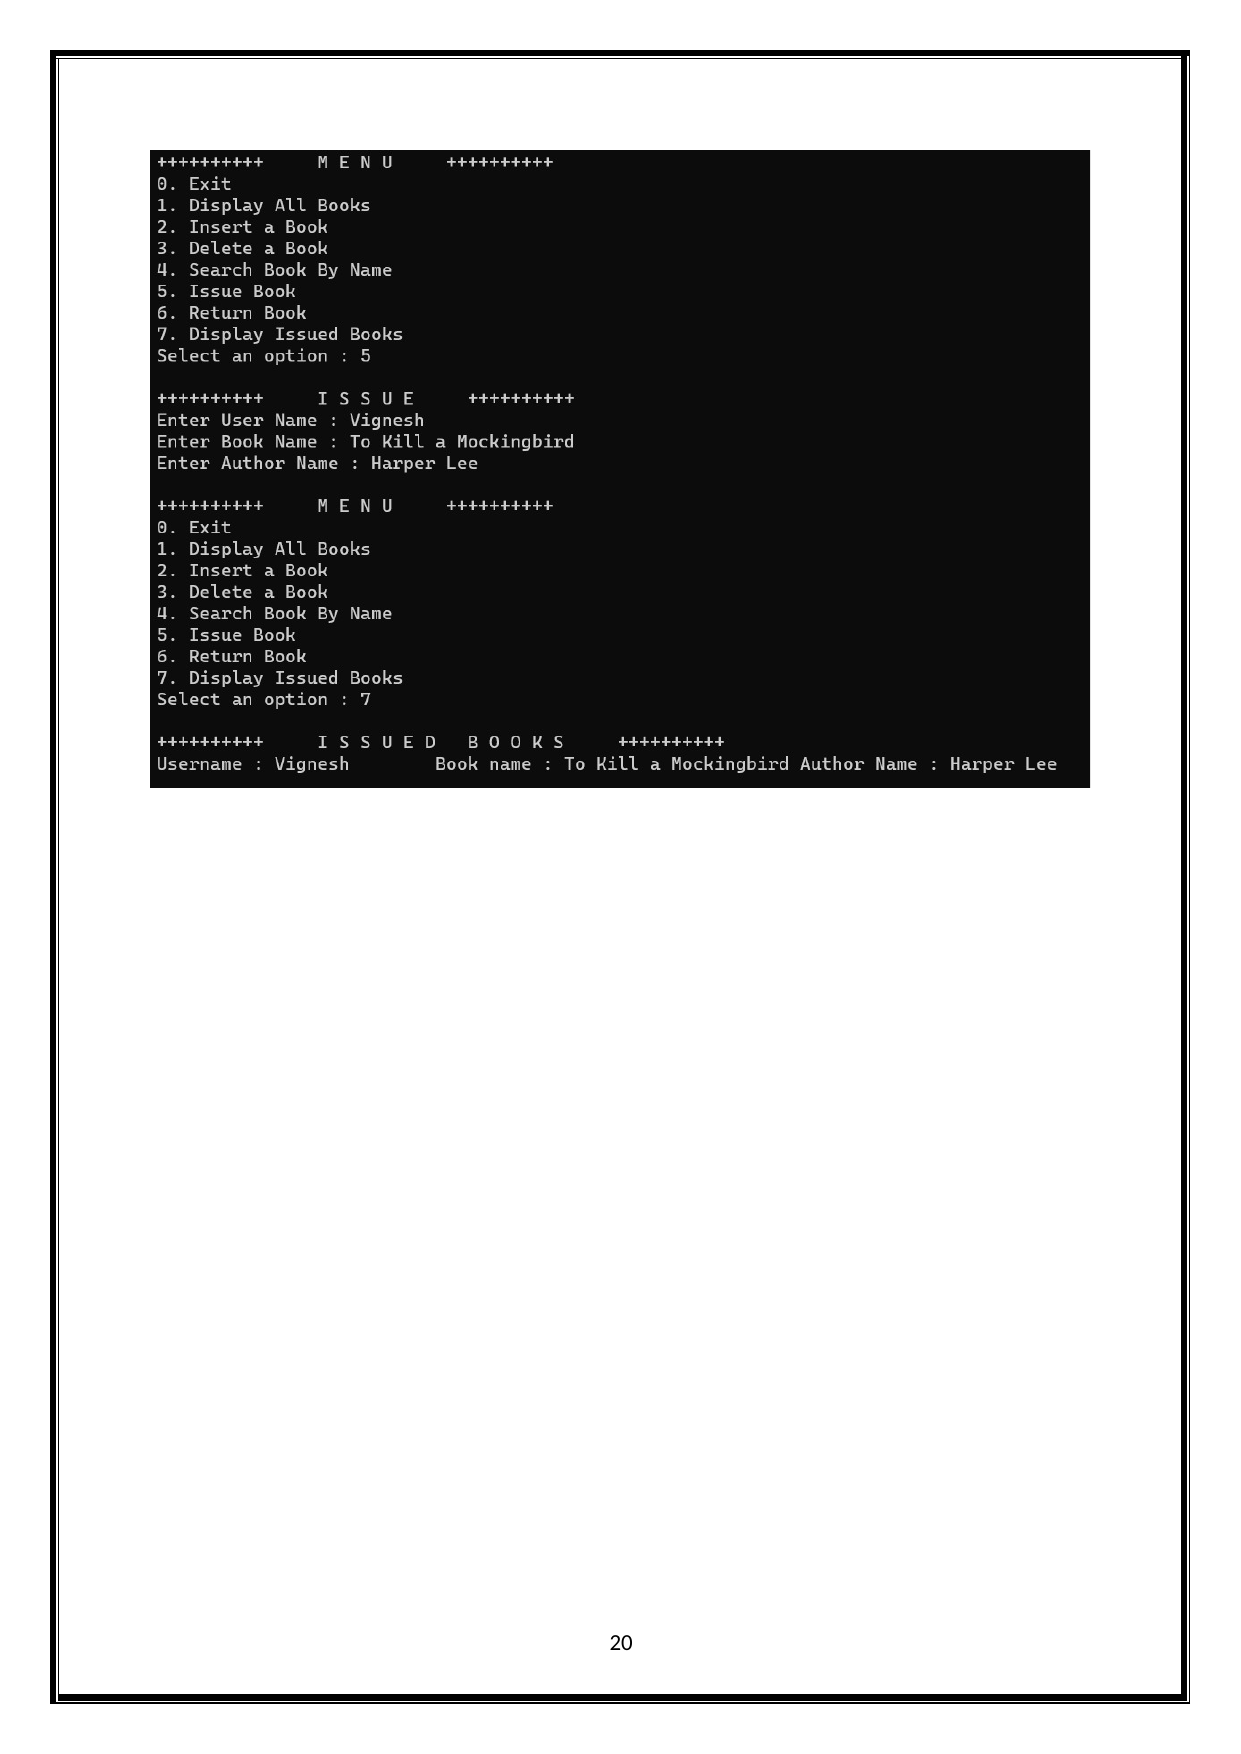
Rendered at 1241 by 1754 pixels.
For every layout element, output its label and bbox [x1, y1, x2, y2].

picture [150, 150, 1091, 788]
